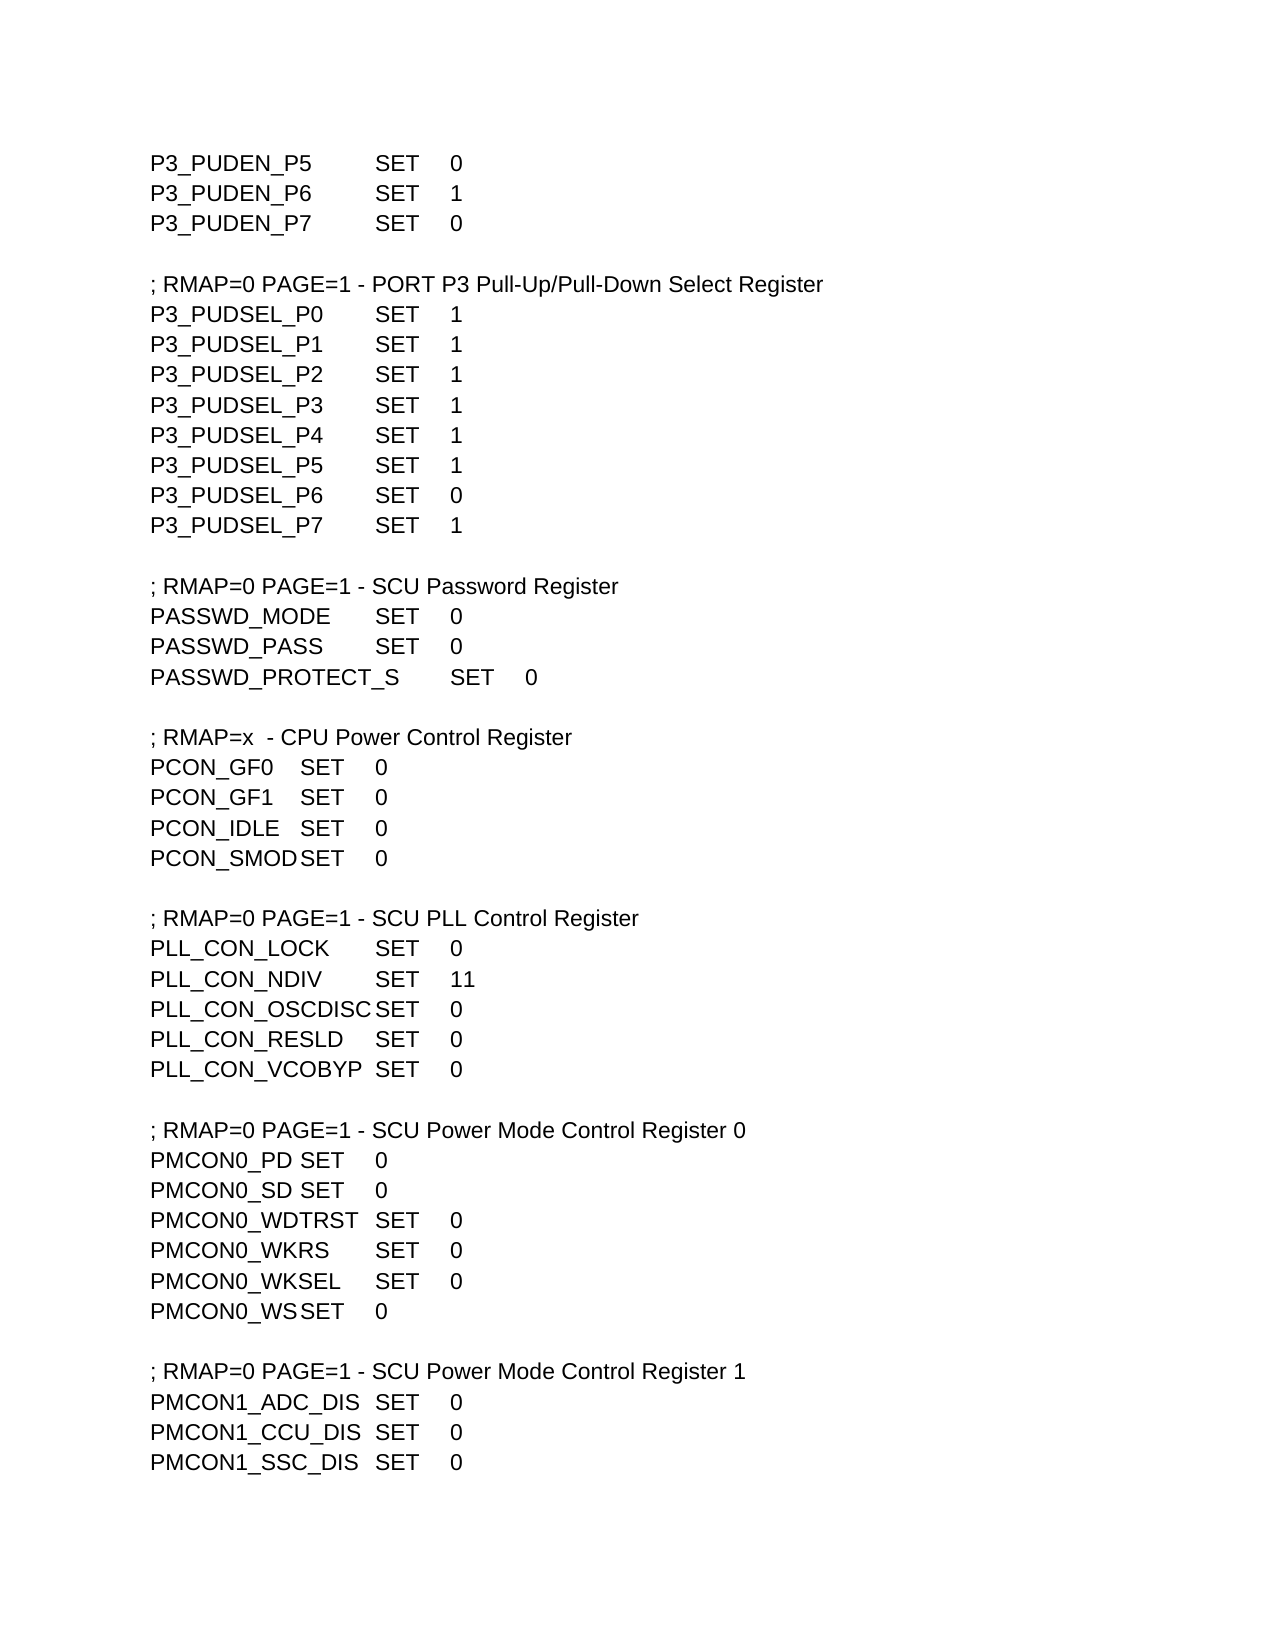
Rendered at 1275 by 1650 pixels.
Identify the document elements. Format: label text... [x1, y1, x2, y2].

text P3_PUDEN_P6 SET 1 [150, 180, 1125, 207]
text PASSWD_PROTECT_S SET 0 [150, 663, 1125, 690]
text PLL_CON_LOCK SET 0 [150, 935, 1125, 962]
text PCON_GF0 SET 0 [150, 754, 1125, 781]
text PMCON0_PD SET 0 [150, 1147, 1125, 1173]
text P3_PUDSEL_P5 SET 1 [150, 452, 1125, 478]
text PMCON0_SD SET 0 [150, 1177, 1125, 1203]
text PCON_GF1 SET 0 [150, 784, 1125, 811]
text PMCON0_WS SET 0 [150, 1298, 1125, 1324]
text PMCON1_SSC_DIS SET 0 [150, 1449, 1125, 1475]
text ; RMAP=0 PAGE=1 - SCU Power Mode Control Register 0 [150, 1117, 1125, 1143]
text PLL_CON_NDIV SET 11 [150, 966, 1125, 992]
text PASSWD_PASS SET 0 [150, 633, 1125, 660]
text PMCON0_WKSEL SET 0 [150, 1268, 1125, 1294]
text PMCON0_WKRS SET 0 [150, 1237, 1125, 1264]
text ; RMAP=x - CPU Power Control Register [150, 724, 1125, 750]
text P3_PUDSEL_P1 SET 1 [150, 331, 1125, 358]
text P3_PUDSEL_P0 SET 1 [150, 301, 1125, 327]
text PCON_IDLE SET 0 [150, 814, 1125, 841]
text ; RMAP=0 PAGE=1 - SCU Power Mode Control Register 1 [150, 1358, 1125, 1385]
text P3_PUDSEL_P3 SET 1 [150, 392, 1125, 418]
text P3_PUDEN_P5 SET 0 [150, 150, 1125, 176]
text P3_PUDSEL_P6 SET 0 [150, 482, 1125, 509]
text PMCON0_WDTRST SET 0 [150, 1207, 1125, 1234]
text ; RMAP=0 PAGE=1 - SCU Password Register [150, 573, 1125, 599]
text P3_PUDSEL_P4 SET 1 [150, 422, 1125, 448]
text PLL_CON_VCOBYP SET 0 [150, 1056, 1125, 1083]
text PCON_SMOD SET 0 [150, 845, 1125, 871]
text P3_PUDSEL_P7 SET 1 [150, 512, 1125, 539]
text ; RMAP=0 PAGE=1 - SCU PLL Control Register [150, 905, 1125, 932]
text PLL_CON_RESLD SET 0 [150, 1026, 1125, 1052]
text ; RMAP=0 PAGE=1 - PORT P3 Pull-Up/Pull-Down Select Register [150, 271, 1125, 297]
text PASSWD_MODE SET 0 [150, 603, 1125, 629]
text PLL_CON_OSCDISC SET 0 [150, 996, 1125, 1022]
text PMCON1_ADC_DIS SET 0 [150, 1388, 1125, 1415]
text P3_PUDSEL_P2 SET 1 [150, 361, 1125, 388]
text P3_PUDEN_P7 SET 0 [150, 210, 1125, 237]
text PMCON1_CCU_DIS SET 0 [150, 1419, 1125, 1445]
